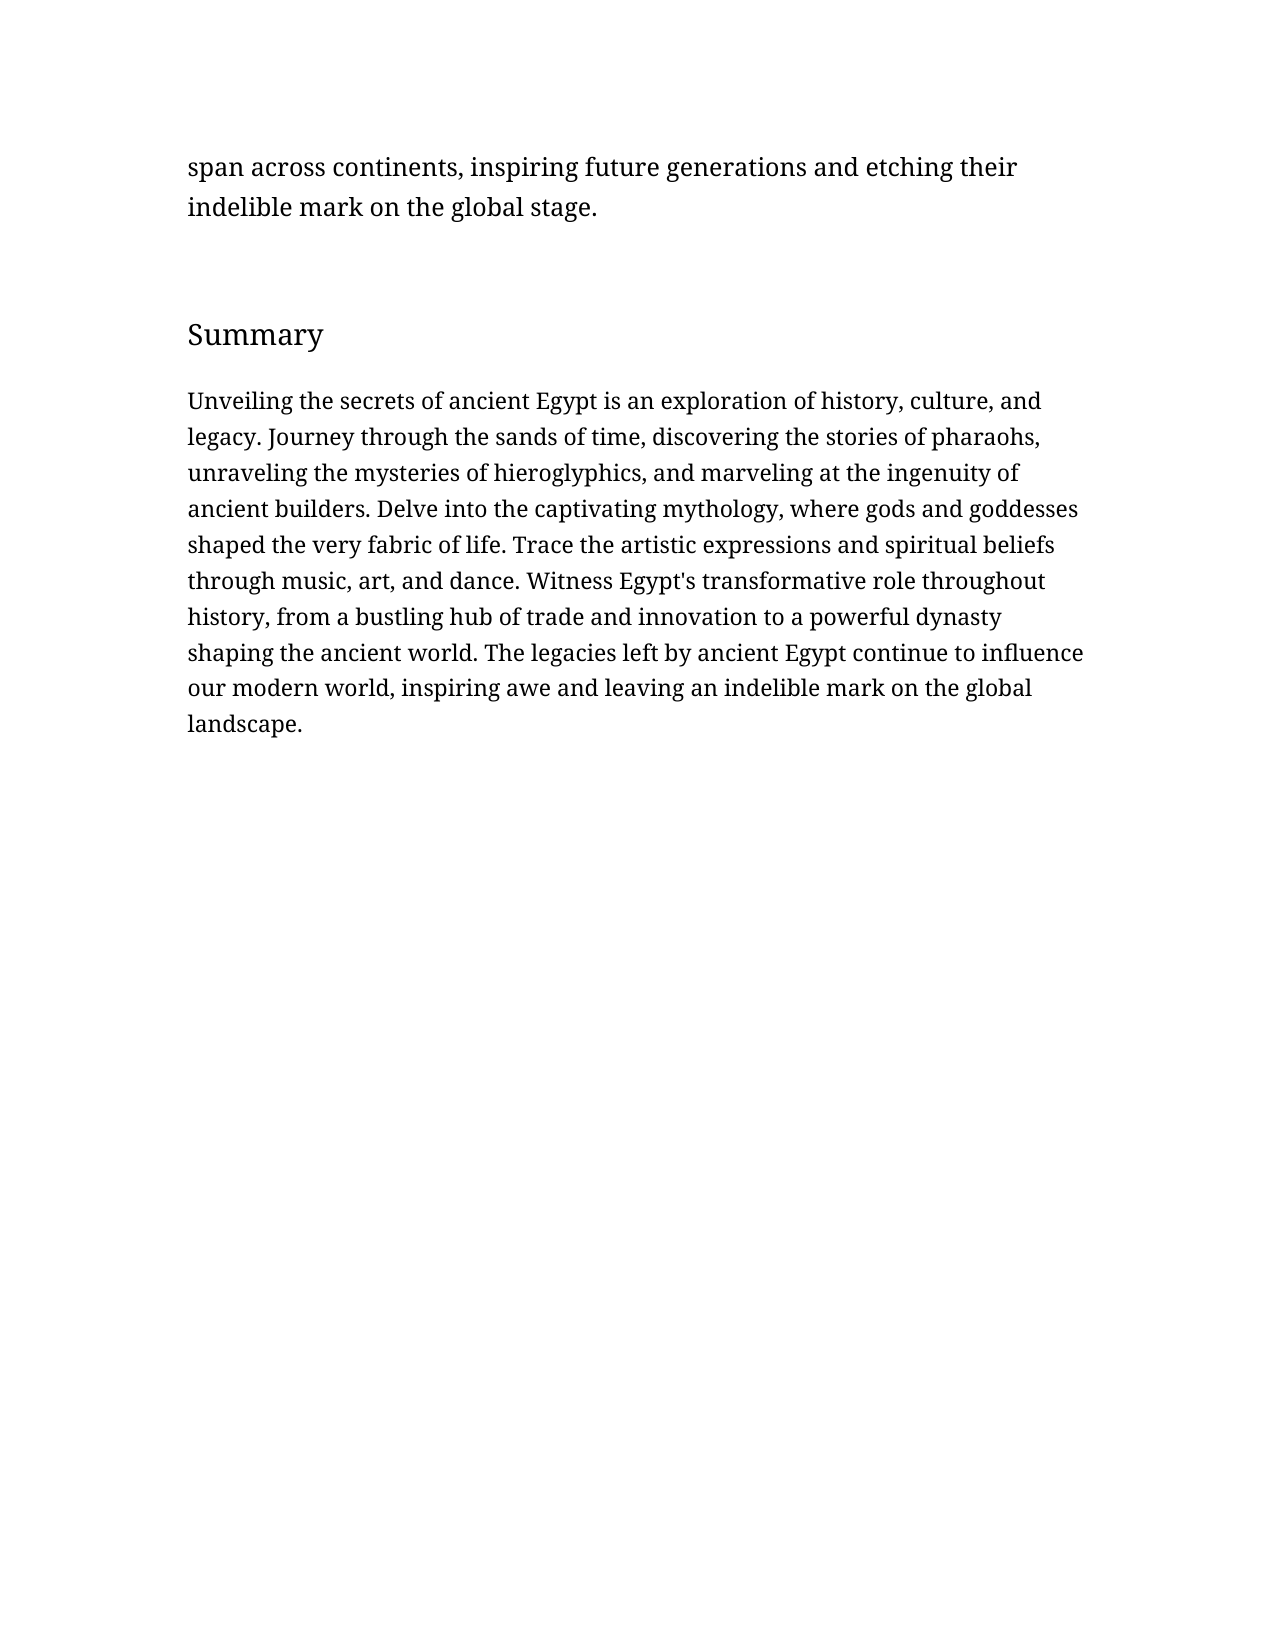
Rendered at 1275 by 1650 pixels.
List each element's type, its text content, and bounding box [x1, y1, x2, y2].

text Unveiling the secrets of ancient Egypt is an exploration of history, culture, and legacy. Journey through the sands of time, discovering the stories of pharaohs, unraveling the mysteries of hieroglyphics, and marveling at the ingenuity of ancient builders. Delve into the captivating mythology, where gods and goddesses shaped the very fabric of life. Trace the artistic expressions and spiritual beliefs through music, art, and dance. Witness Egypt's transformative role throughout history, from a bustling hub of trade and innovation to a powerful dynasty shaping the ancient world. The legacies left by ancient Egypt continue to influence our modern world, inspiring awe and leaving an indelible mark on the global landscape. [187, 385, 1087, 739]
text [187, 150, 1087, 223]
text Summary [187, 314, 1087, 354]
